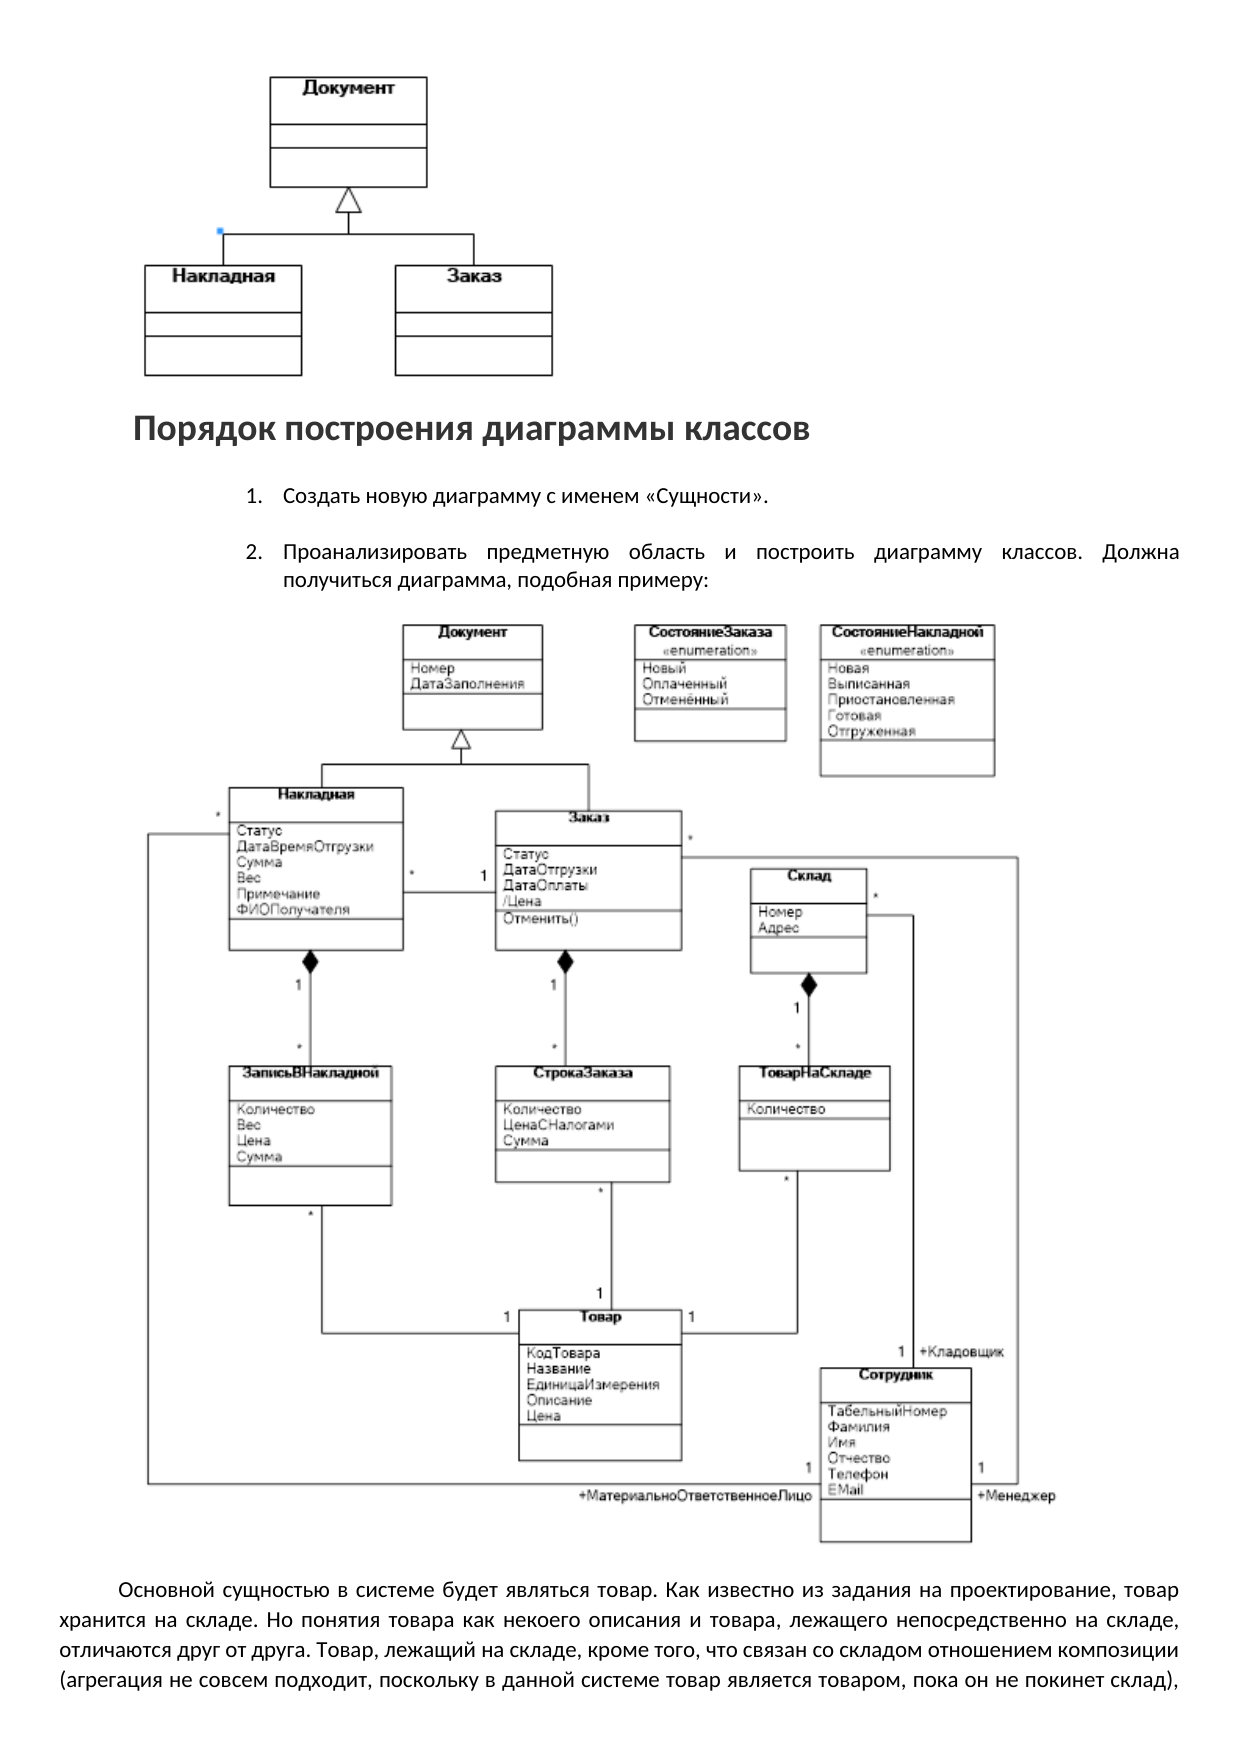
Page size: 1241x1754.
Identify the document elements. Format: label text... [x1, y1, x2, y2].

list Создать новую диаграмму с именем «Сущности». [245, 481, 1181, 509]
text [59, 1575, 1181, 1693]
list Проанализировать предметную область и построить диаграмму классов. Должна получиться диаграмма, подобная примеру: [245, 537, 1181, 593]
picture [132, 609, 1060, 1560]
subtitle Порядок построения диаграммы классов [59, 404, 1181, 450]
picture [132, 59, 572, 389]
